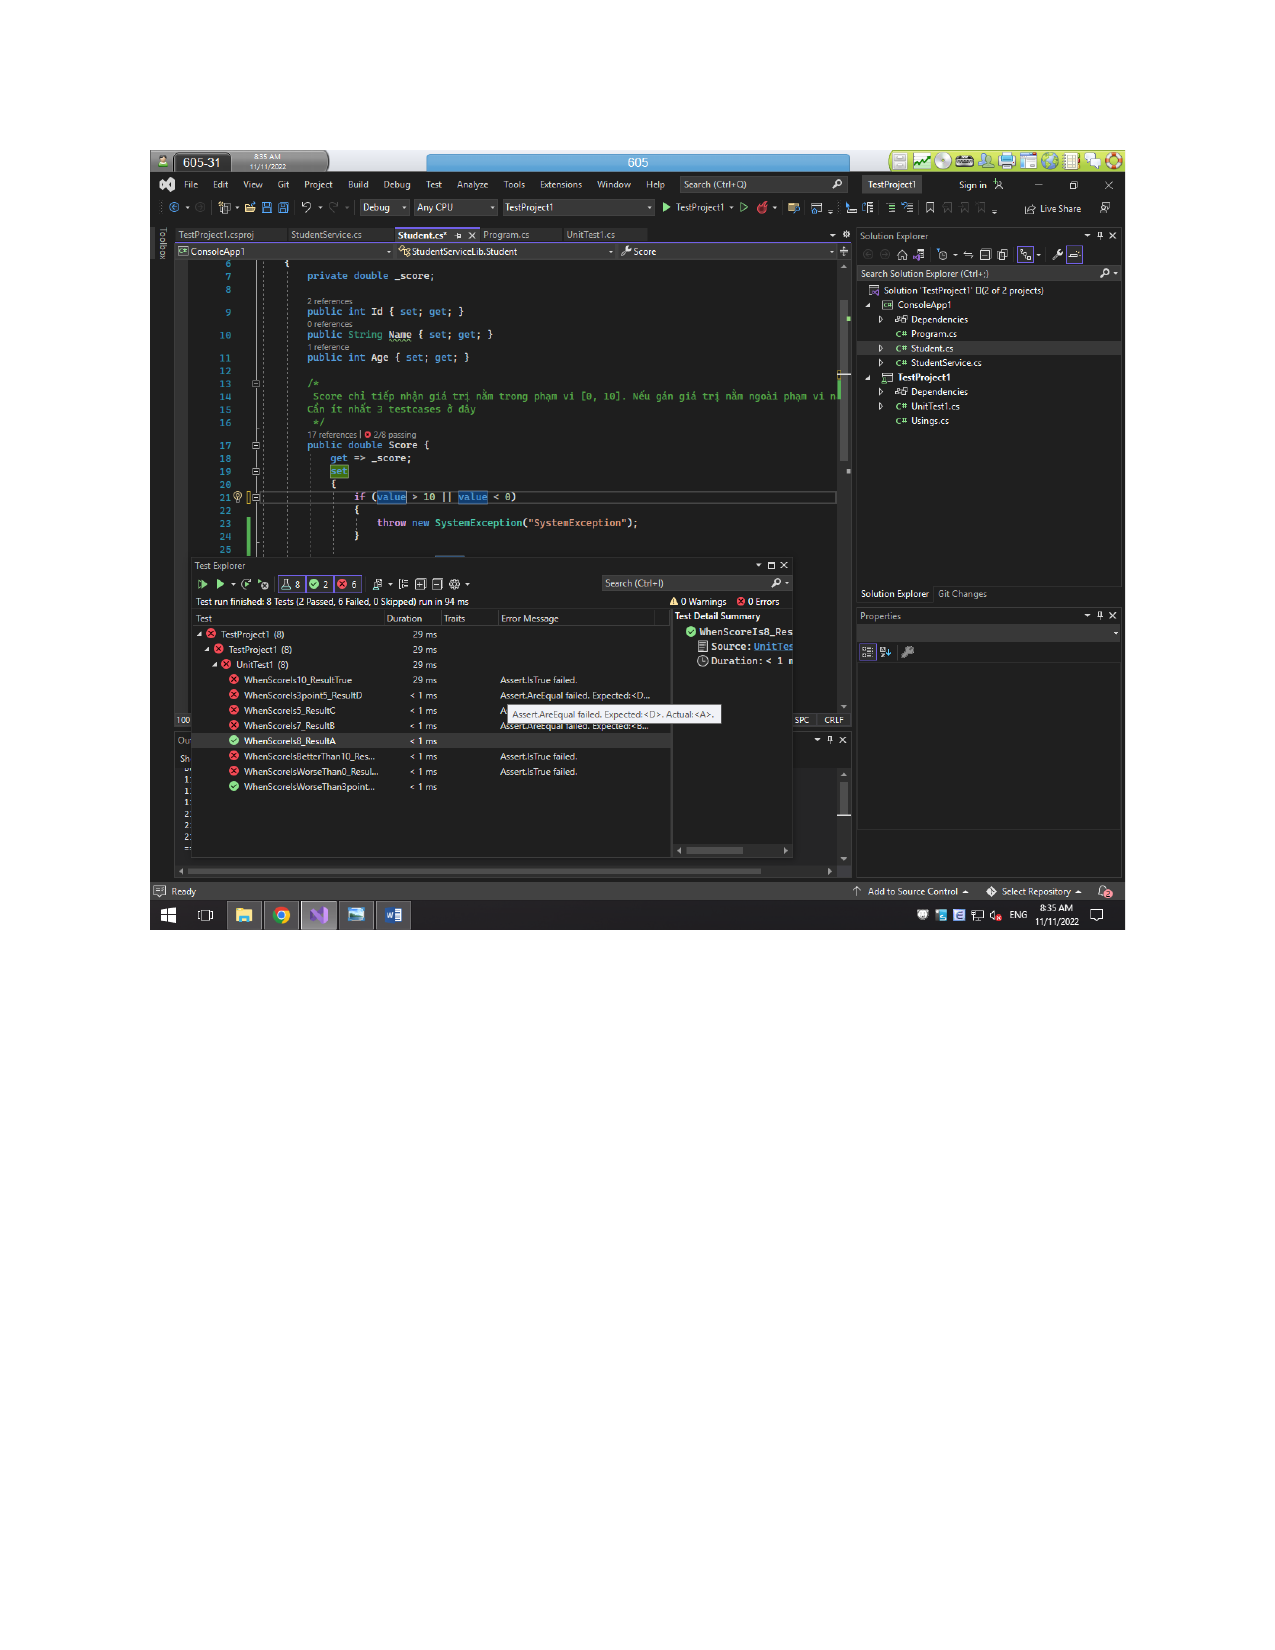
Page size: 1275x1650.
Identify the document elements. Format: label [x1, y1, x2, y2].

picture [150, 150, 1125, 930]
